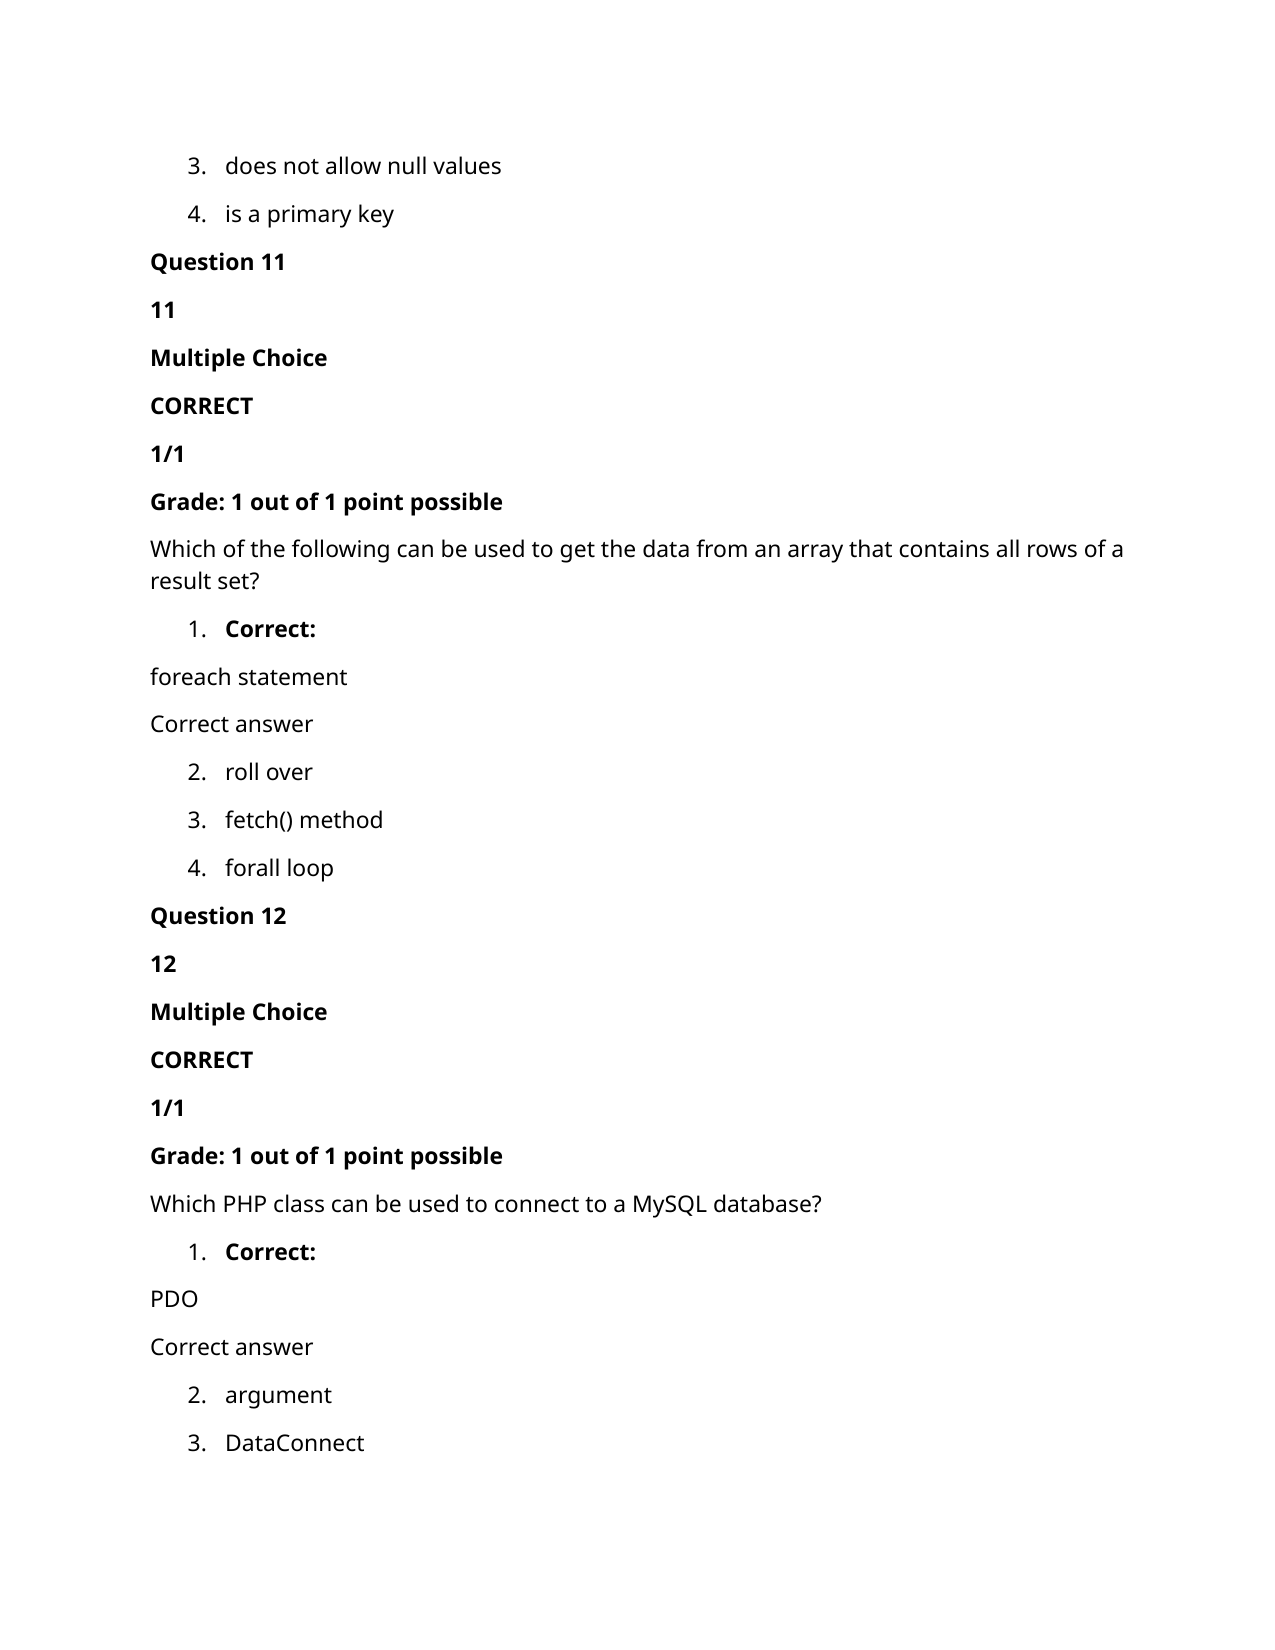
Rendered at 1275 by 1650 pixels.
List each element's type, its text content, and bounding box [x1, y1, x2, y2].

text 12 [150, 948, 1125, 979]
text Which PHP class can be used to connect to a MySQL database? [150, 1187, 1125, 1219]
list does not allow null values [187, 150, 1125, 181]
list DataConnect [187, 1427, 1125, 1458]
text Which of the following can be used to get the data from an array that contains all rows of a result set? [150, 533, 1125, 596]
text 1/1 [150, 437, 1125, 469]
text Correct answer [150, 1331, 1125, 1362]
list roll over [187, 756, 1125, 787]
list Correct: [187, 612, 1125, 644]
text PDO [150, 1283, 1125, 1314]
text Multiple Choice [150, 342, 1125, 373]
list fetch() method [187, 804, 1125, 835]
text Multiple Choice [150, 996, 1125, 1027]
list argument [187, 1379, 1125, 1410]
text 11 [150, 294, 1125, 325]
text Question 11 [150, 246, 1125, 277]
text 1/1 [150, 1092, 1125, 1123]
text Correct answer [150, 708, 1125, 739]
text CORRECT [150, 1044, 1125, 1075]
list is a primary key [187, 198, 1125, 229]
text Grade: 1 out of 1 point possible [150, 485, 1125, 517]
text CORRECT [150, 389, 1125, 421]
text Question 12 [150, 900, 1125, 931]
text Grade: 1 out of 1 point possible [150, 1139, 1125, 1171]
list Correct: [187, 1235, 1125, 1267]
list forall loop [187, 852, 1125, 883]
text foreach statement [150, 660, 1125, 692]
